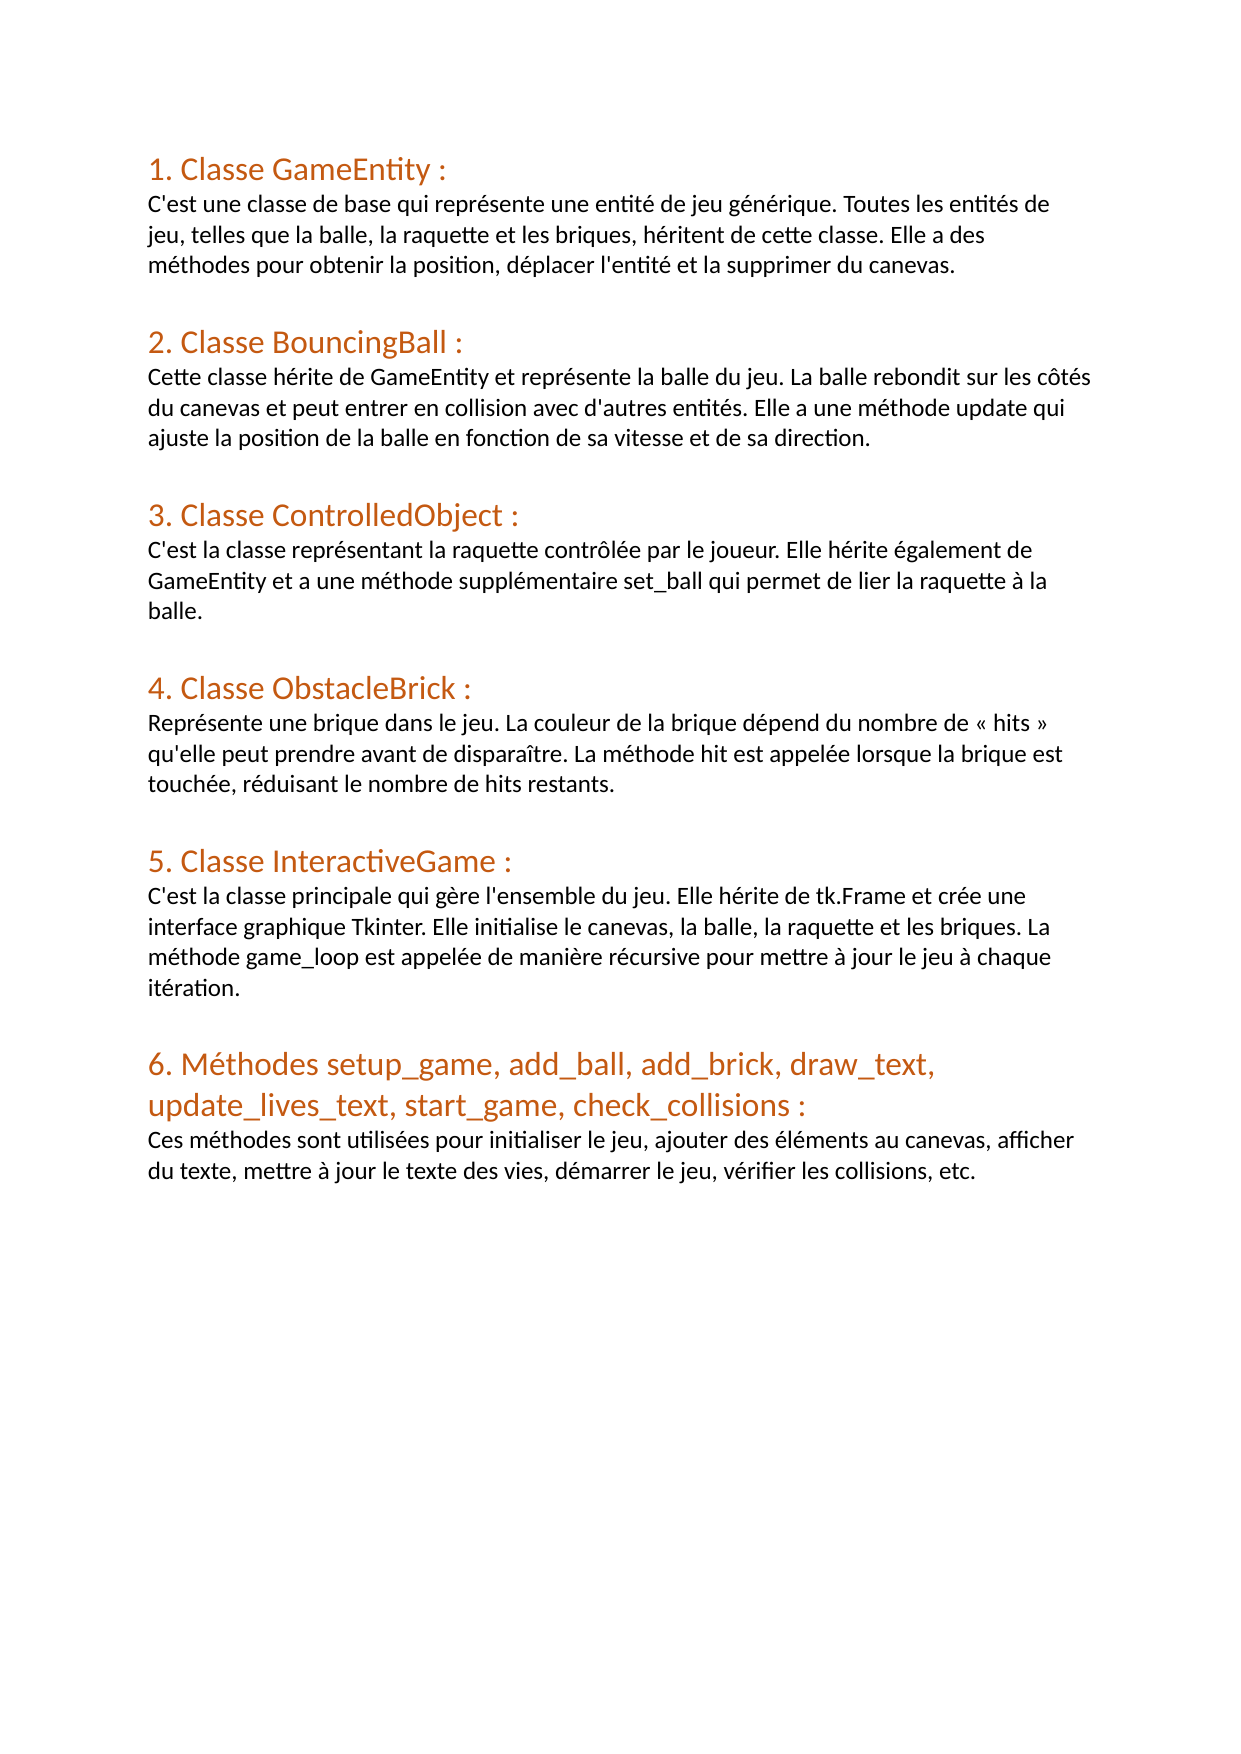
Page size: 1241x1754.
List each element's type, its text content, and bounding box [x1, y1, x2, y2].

text C'est la classe représentant la raquette contrôlée par le joueur. Elle hérite également de GameEntity et a une méthode supplémentaire set_ball qui permet de lier la raquette à la balle. [148, 534, 1093, 626]
text Ces méthodes sont utilisées pour initialiser le jeu, ajouter des éléments au canevas, afficher du texte, mettre à jour le texte des vies, démarrer le jeu, vérifier les collisions, etc. [148, 1125, 1093, 1186]
text 6. Méthodes setup_game, add_ball, add_brick, draw_text, update_lives_text, start_game, check_collisions : [148, 1043, 1093, 1125]
text 3. Classe ControlledObject : [148, 494, 1093, 534]
text 1. Classe GameEntity : [148, 148, 1093, 188]
text Cette classe hérite de GameEntity et représente la balle du jeu. La balle rebondit sur les côtés du canevas et peut entrer en collision avec d'autres entités. Elle a une méthode update qui ajuste la position de la balle en fonction de sa vitesse et de sa direction. [148, 361, 1093, 453]
text 4. Classe ObstacleBrick : [148, 667, 1093, 707]
text 2. Classe BouncingBall : [148, 321, 1093, 361]
text C'est la classe principale qui gère l'ensemble du jeu. Elle hérite de tk.Frame et crée une interface graphique Tkinter. Elle initialise le canevas, la balle, la raquette et les briques. La méthode game_loop est appelée de manière récursive pour mettre à jour le jeu à chaque itération. [148, 880, 1093, 1002]
text C'est une classe de base qui représente une entité de jeu générique. Toutes les entités de jeu, telles que la balle, la raquette et les briques, héritent de cette classe. Elle a des méthodes pour obtenir la position, déplacer l'entité et la supprimer du canevas. [148, 188, 1093, 280]
text 5. Classe InteractiveGame : [148, 840, 1093, 880]
text Représente une brique dans le jeu. La couleur de la brique dépend du nombre de « hits » qu'elle peut prendre avant de disparaître. La méthode hit est appelée lorsque la brique est touchée, réduisant le nombre de hits restants. [148, 707, 1093, 799]
